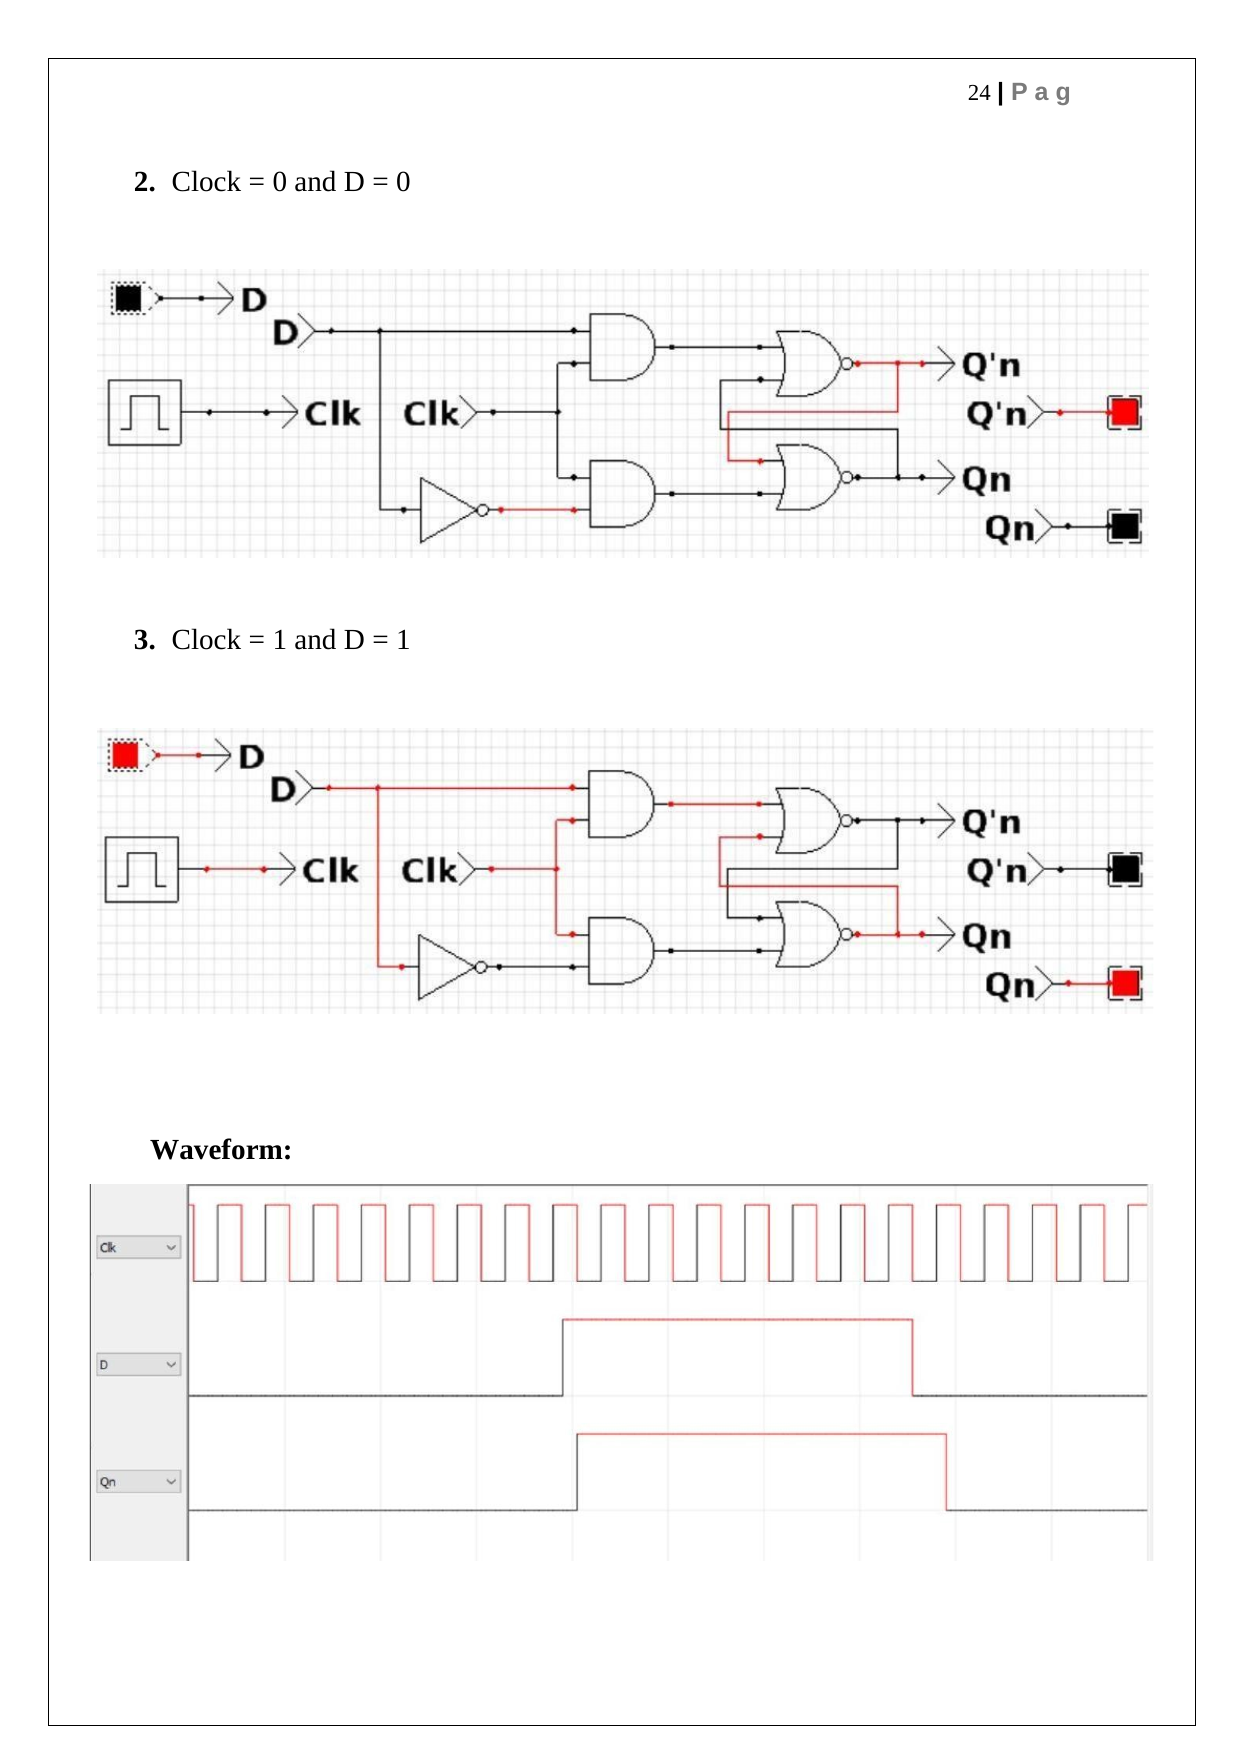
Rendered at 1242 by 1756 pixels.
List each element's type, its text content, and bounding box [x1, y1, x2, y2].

subtitle Waveform: [150, 1132, 1195, 1165]
picture [97, 269, 1149, 558]
list Clock = 1 and D = 1 [134, 622, 1195, 656]
picture [97, 728, 1154, 1014]
picture [89, 1184, 1154, 1561]
list Clock = 0 and D = 0 [134, 164, 1195, 197]
